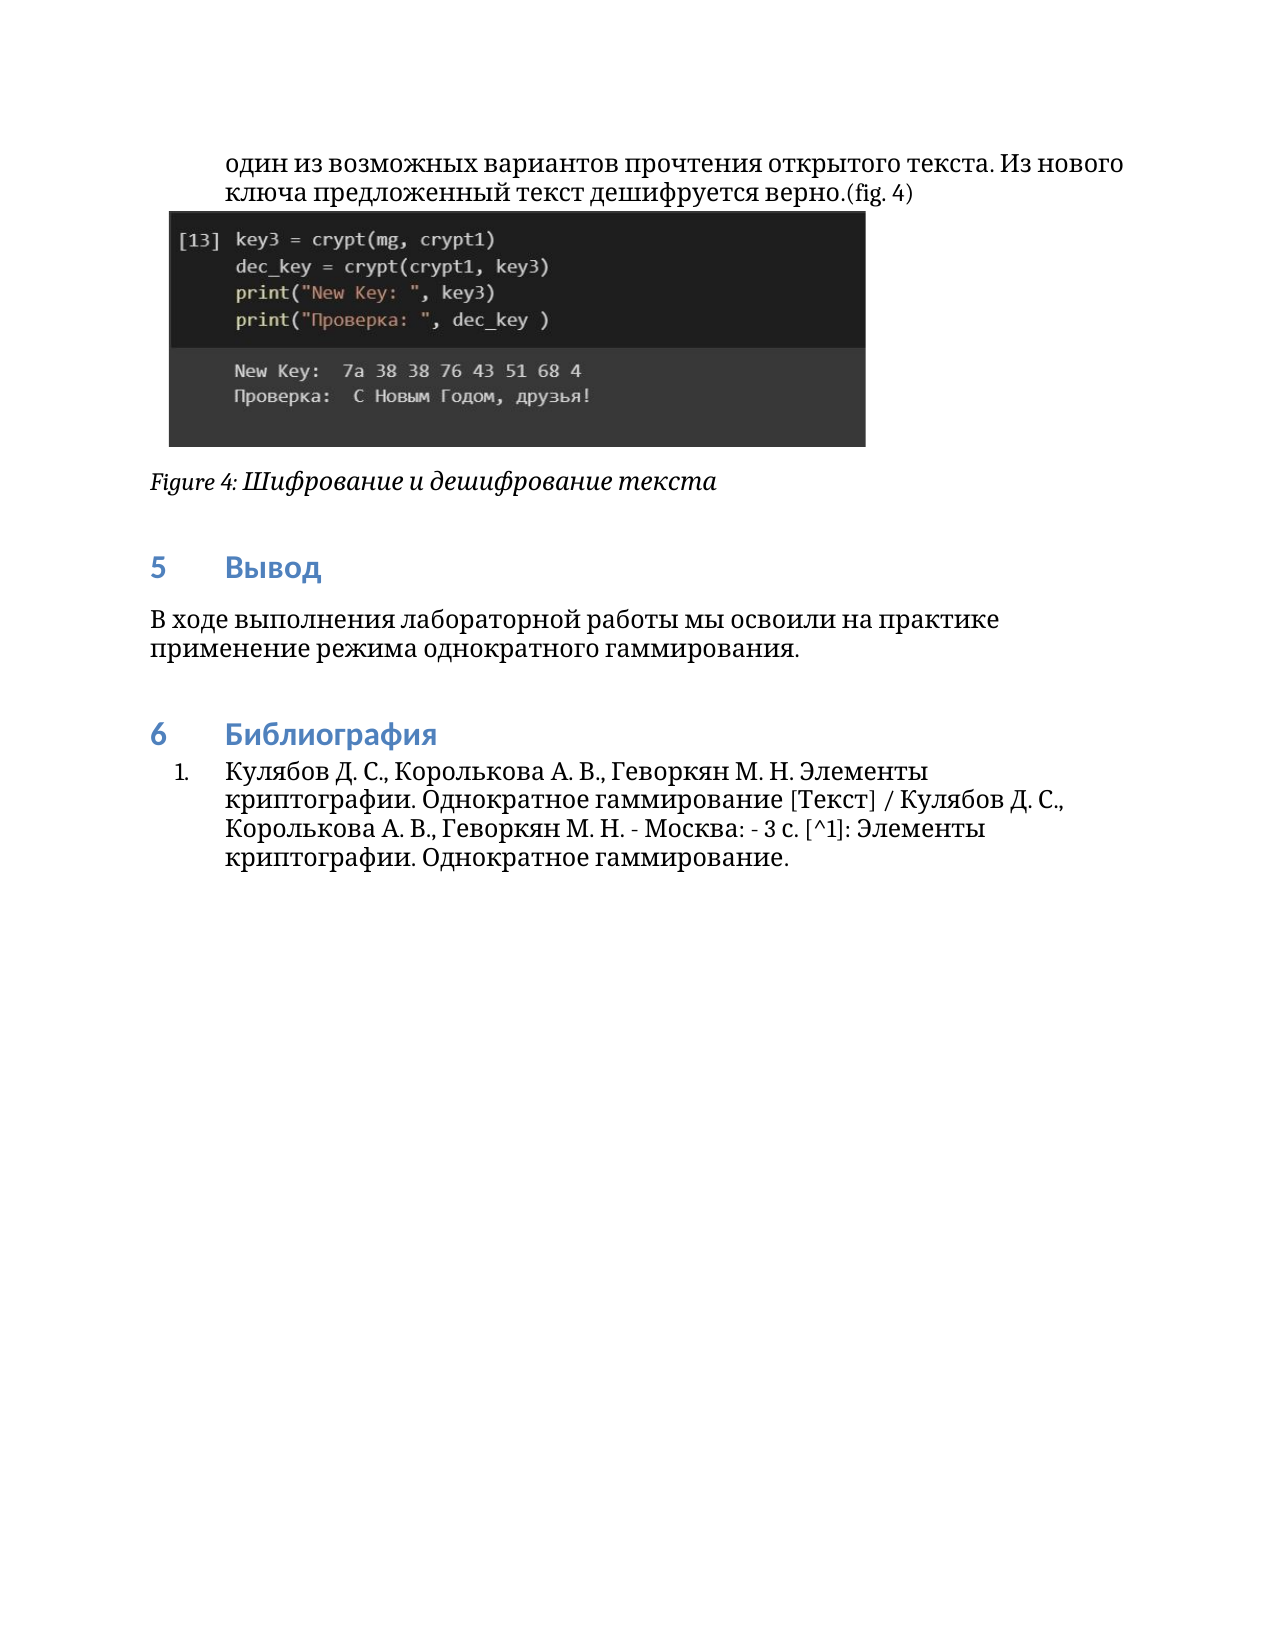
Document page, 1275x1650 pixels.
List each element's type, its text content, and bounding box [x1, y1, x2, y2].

subtitle 6 Библиография [150, 713, 1125, 754]
text Figure 4: Шифрование и дешифрование текста [150, 467, 1125, 496]
list Кулябов Д. С., Королькова А. В., Геворкян М. Н. Элементы криптографии. Однократное гаммирование [Текст] / Кулябов Д. С., Королькова А. В., Геворкян М. Н. - Москва: - 3 с. [^1]: Элементы криптографии. Однократное гаммирование. [175, 758, 1125, 873]
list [175, 150, 1125, 207]
text В ходе выполнения лабораторной работы мы освоили на практике применение режима однократного гаммирования. [150, 606, 1125, 663]
picture [168, 211, 866, 447]
subtitle 5 Вывод [150, 546, 1125, 587]
